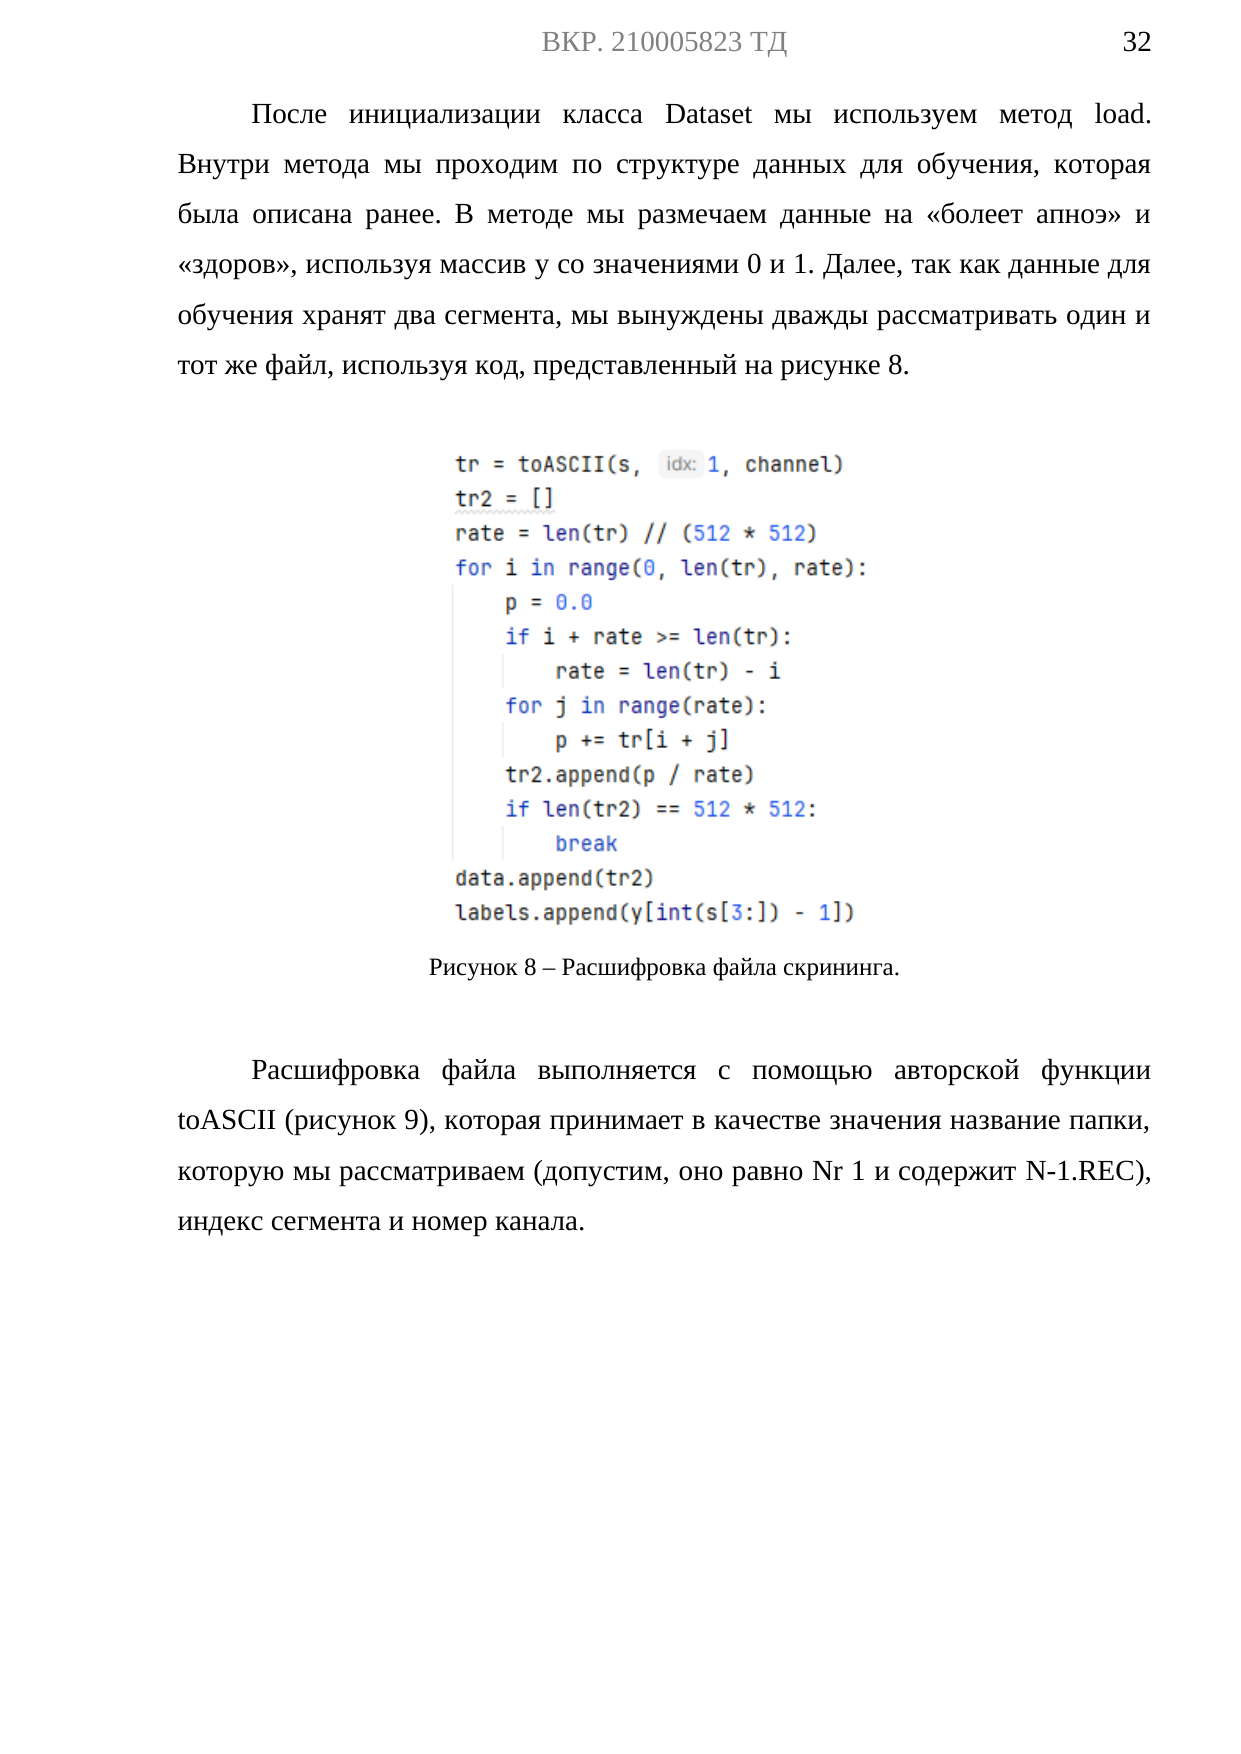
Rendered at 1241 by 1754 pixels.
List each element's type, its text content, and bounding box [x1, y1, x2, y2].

text Расшифровка файла выполняется с помощью авторской функции toASCII (рисунок 9), которая принимает в качестве значения название папки, которую мы рассматриваем (допустим, оно равно Nr 1 и содержит N-1.REC), индекс сегмента и номер канала. [177, 1052, 1152, 1237]
text После инициализации класса Dataset мы используем метод load. Внутри метода мы проходим по структуре данных для обучения, которая была описана ранее. В методе мы размечаем данные на «болеет апноэ» и «здоров», используя массив y со значениями 0 и 1. Далее, так как данные для обучения хранят два сегмента, мы вынуждены дважды рассматривать один и тот же файл, используя код, представленный на рисунке 8. [177, 96, 1152, 381]
picture [449, 447, 880, 936]
